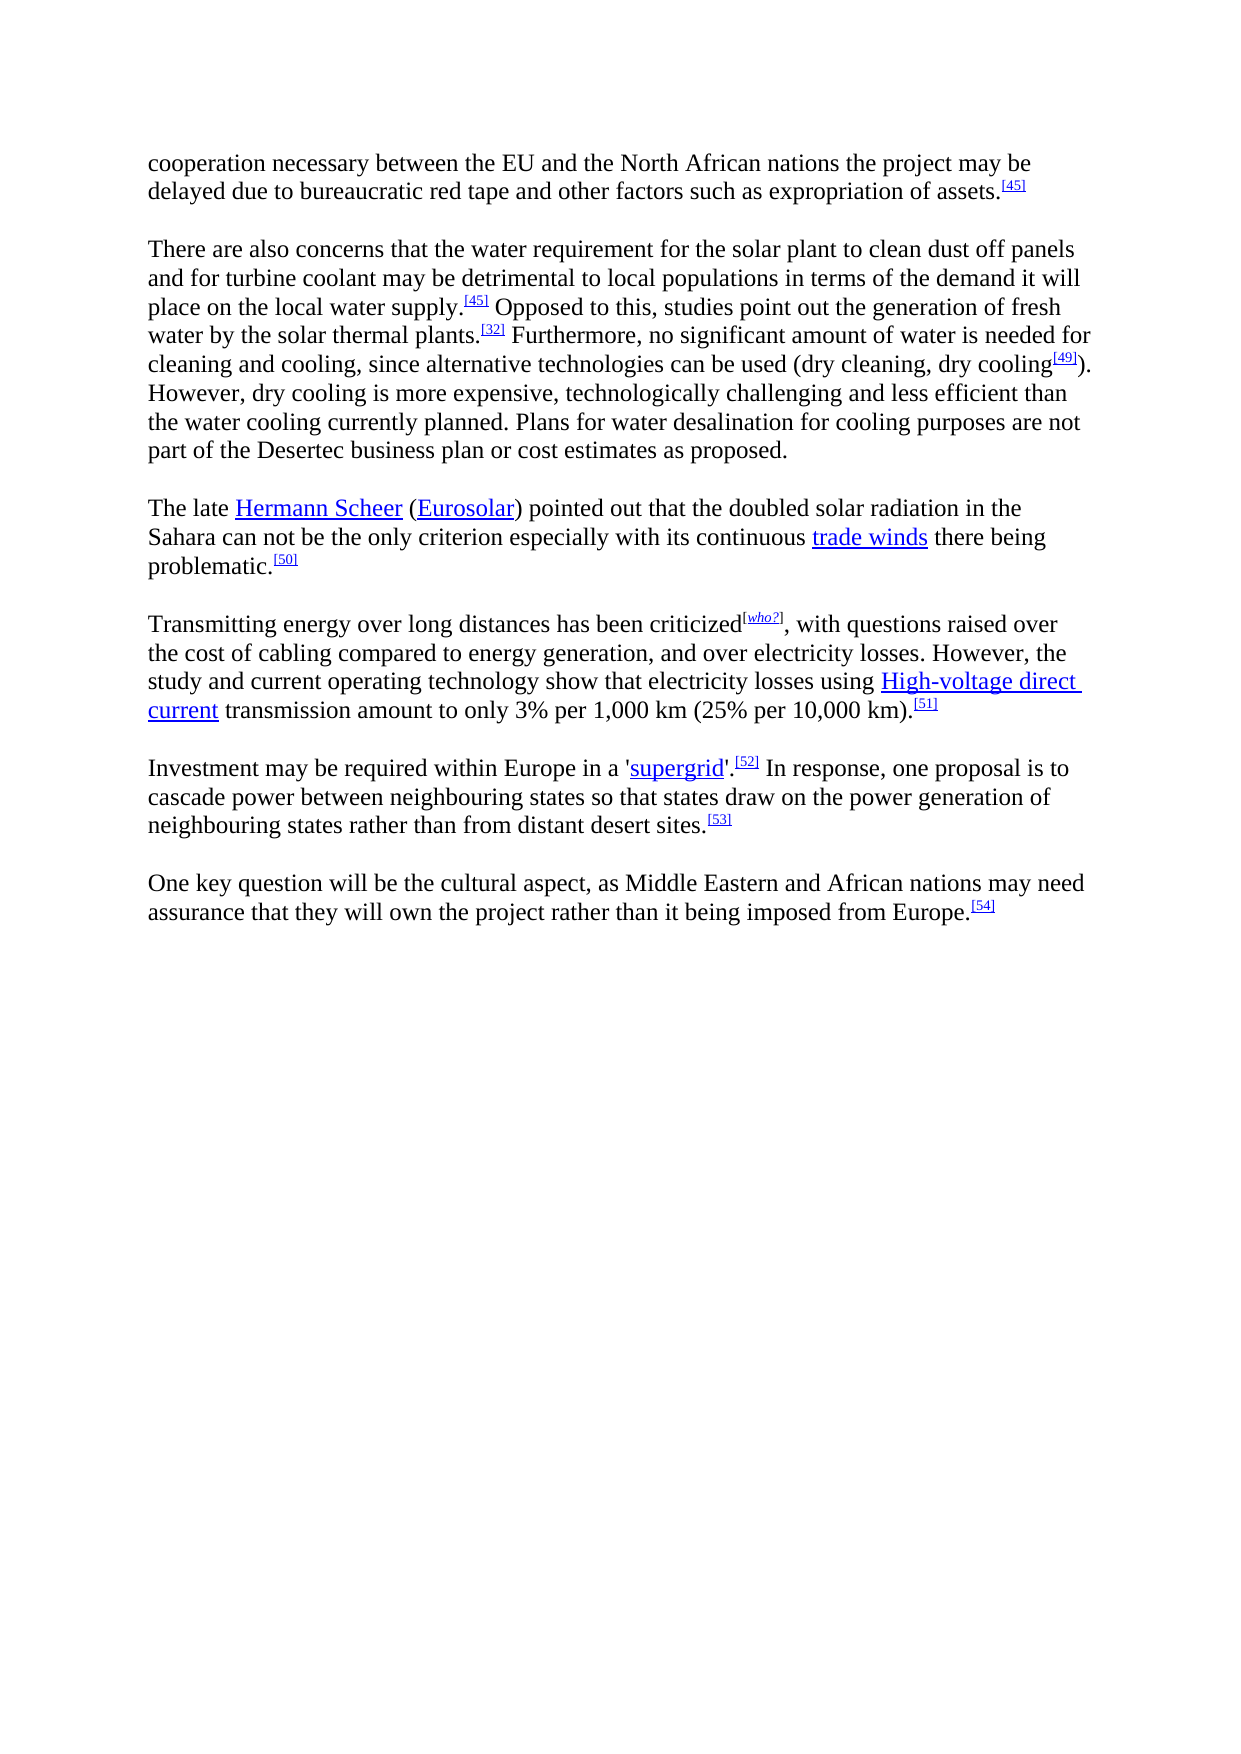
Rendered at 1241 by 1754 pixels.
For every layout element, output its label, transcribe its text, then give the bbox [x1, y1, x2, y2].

text Transmitting energy over long distances has been criticized[who?], with questions raised over the cost of cabling compared to energy generation, and over electricity losses. However, the study and current operating technology show that electricity losses using High-voltage direct current transmission amount to only 3% per 1,000 km (25% per 10,000 km).[51] [148, 609, 1093, 724]
text One key question will be the cultural aspect, as Middle Eastern and African nations may need assurance that they will own the project rather than it being imposed from Europe.[54] [148, 868, 1093, 926]
text Investment may be required within Europe in a 'supergrid'.[52] In response, one proposal is to cascade power between neighbouring states so that states draw on the power generation of neighbouring states rather than from distant desert sites.[53] [148, 753, 1093, 839]
text There are also concerns that the water requirement for the solar plant to clean dust off panels and for turbine coolant may be detrimental to local populations in terms of the demand it will place on the local water supply.[45] Opposed to this, studies point out the generation of fresh water by the solar thermal plants.[32] Furthermore, no significant amount of water is needed for cleaning and cooling, since alternative technologies can be used (dry cleaning, dry cooling[49]). However, dry cooling is more expensive, technologically challenging and less efficient than the water cooling currently planned. Plans for water desalination for cooling purposes are not part of the Desertec business plan or cost estimates as proposed. [148, 234, 1093, 464]
text The late Hermann Scheer (Eurosolar) pointed out that the doubled solar radiation in the Sahara can not be the only criterion especially with its continuous trade winds there being problematic.[50] [148, 493, 1093, 580]
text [148, 148, 1093, 205]
